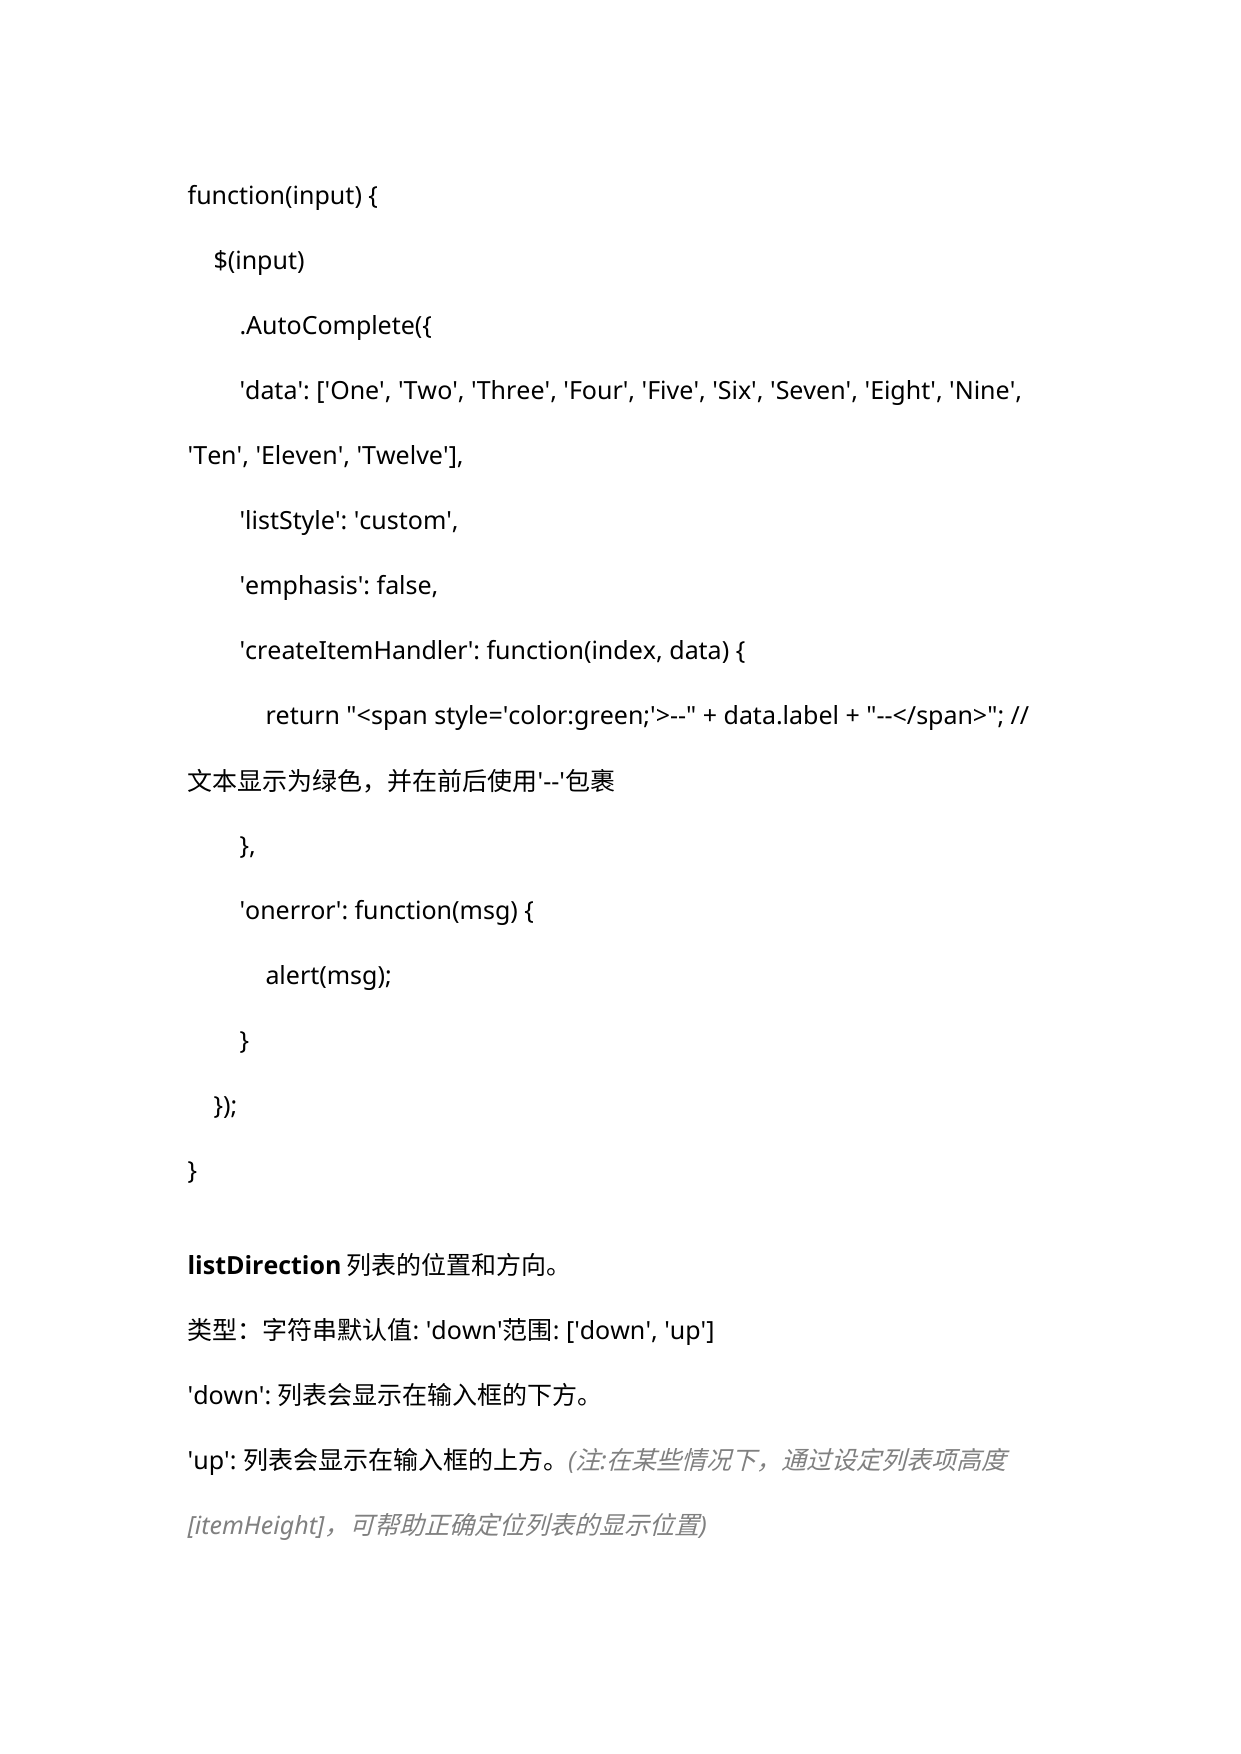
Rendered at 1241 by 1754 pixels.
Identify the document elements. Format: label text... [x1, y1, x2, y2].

text 'onerror': function(msg) { [187, 877, 1053, 942]
text } [187, 1137, 1053, 1202]
text }, [187, 812, 1053, 877]
text listDirection列表的位置和方向。 类型：字符串默认值: 'down'范围: ['down', 'up'] 'down': 列表会显示在输入框的下方。 'up': 列表会显示在输入框的上方。(注:在某些情况下，通过设定列表项高度[itemHeight]，可帮助正确定位列表的显示位置) [187, 1231, 1053, 1556]
text alert(msg); [187, 942, 1053, 1007]
text 'createItemHandler': function(index, data) { [187, 617, 1053, 682]
text } [187, 1007, 1053, 1072]
text $(input) [187, 227, 1053, 292]
text 'data': ['One', 'Two', 'Three', 'Four', 'Five', 'Six', 'Seven', 'Eight', 'Nine', 'Ten', 'Eleven', 'Twelve'], [187, 357, 1053, 487]
text function(input) { [187, 162, 1053, 227]
text }); [187, 1072, 1053, 1137]
text .AutoComplete({ [187, 292, 1053, 357]
text return "<span style='color:green;'>--" + data.label + "--</span>"; // 文本显示为绿色，并在前后使用'--'包裹 [187, 682, 1053, 812]
text 'listStyle': 'custom', [187, 487, 1053, 552]
text 'emphasis': false, [187, 552, 1053, 617]
